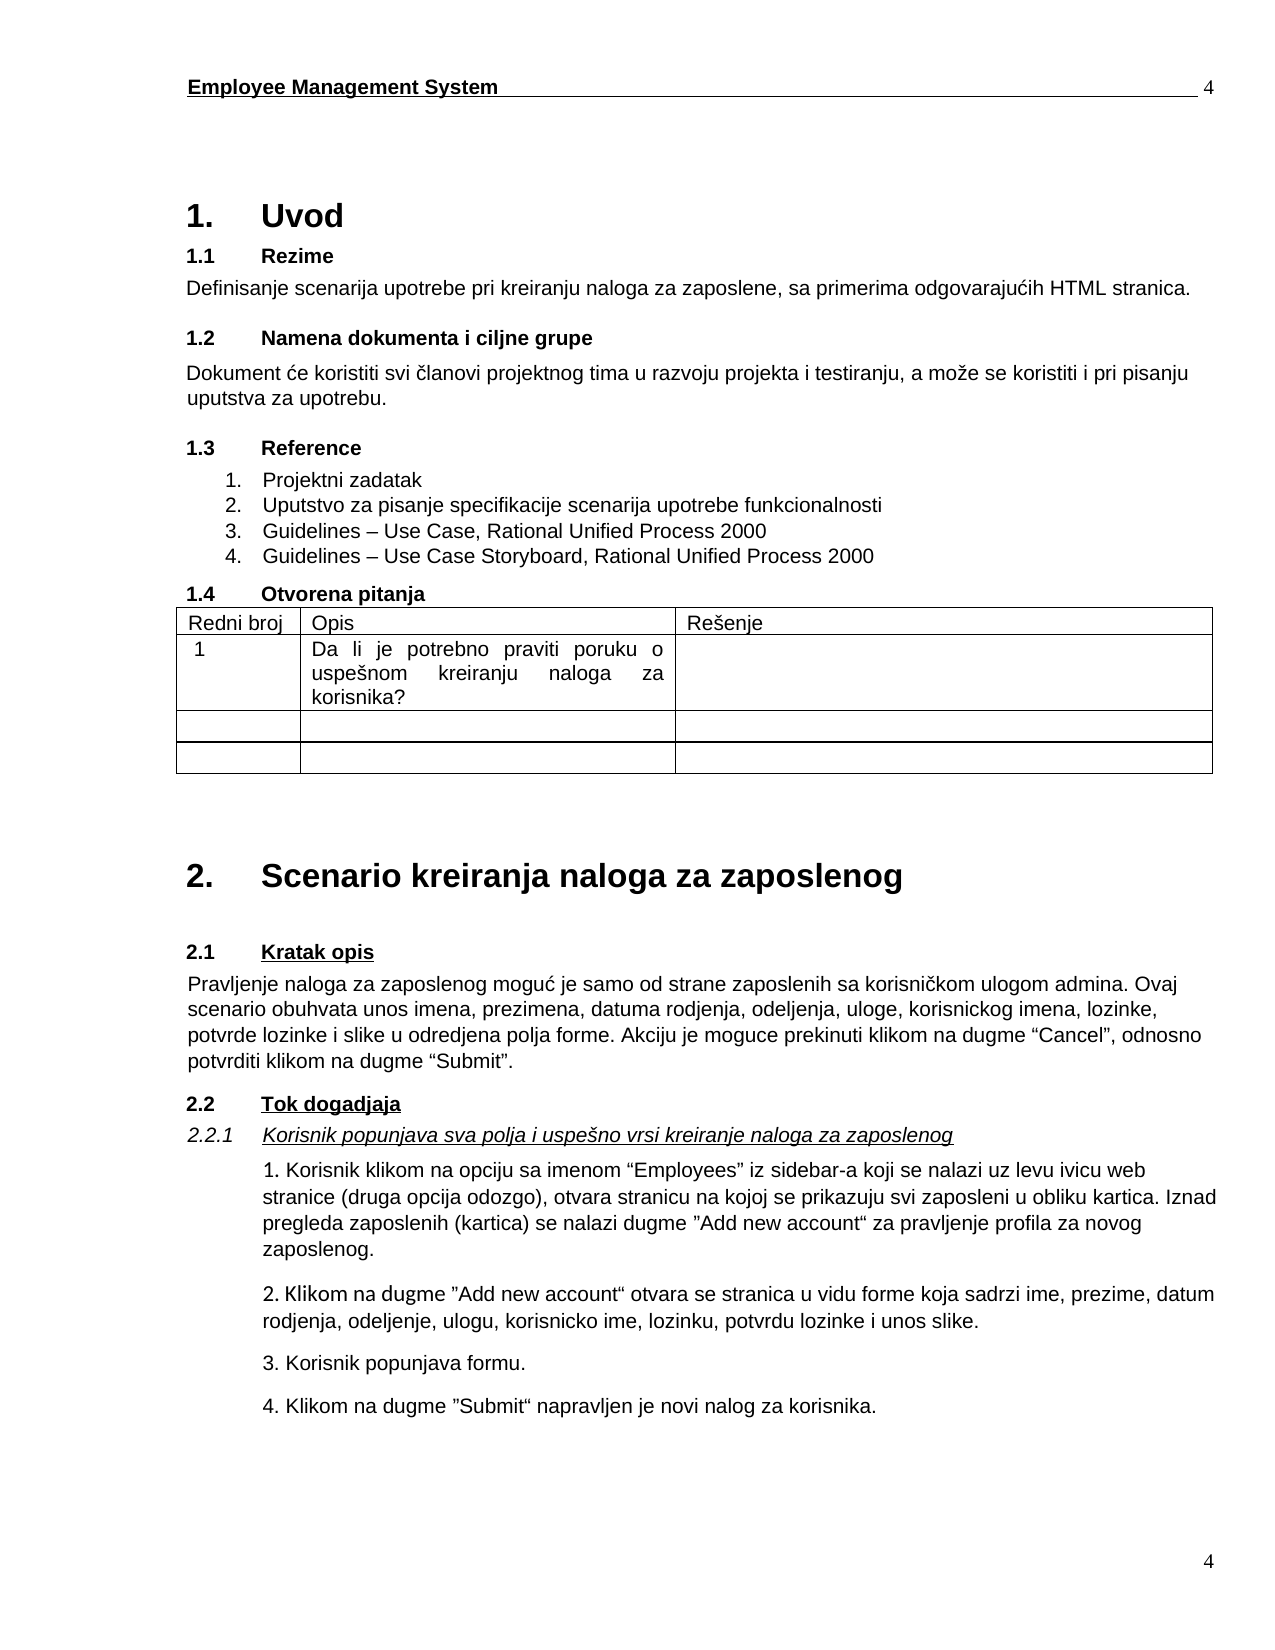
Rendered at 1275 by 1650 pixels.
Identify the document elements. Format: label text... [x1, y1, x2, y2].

table_header Opis [301, 608, 675, 634]
text 1. Korisnik klikom na opciju sa imenom “Employees” iz sidebar-a koji se nalazi uz levu ivicu web stranice (druga opcija odozgo), otvara stranicu na kojoj se prikazuju svi zaposleni u obliku kartica. Iznad pregleda zaposlenih (kartica) se nalazi dugme ”Add new account“ za pravljenje profila za novog zaposlenog. [262, 1155, 1219, 1260]
table_cell [301, 711, 675, 741]
text 3. Korisnik popunjava formu. [262, 1351, 1219, 1375]
text Definisanje scenarija upotrebe pri kreiranju naloga za zaposlene, sa primerima odgovarajućih HTML stranica. [186, 276, 1219, 300]
subtitle Uvod [186, 196, 1219, 235]
table_cell [676, 711, 1212, 741]
table_cell 1 [177, 635, 300, 710]
table_header Redni broj [177, 608, 300, 634]
table_cell Da li je potrebno praviti poruku o uspešnom kreiranju naloga za korisnika? [301, 635, 675, 710]
subtitle Reference [186, 436, 1219, 460]
table_cell [177, 743, 300, 772]
list Guidelines – Use Case, Rational Unified Process 2000 [225, 518, 1219, 542]
text Dokument će koristiti svi članovi projektnog tima u razvoju projekta i testiranju, a može se koristiti i pri pisanju uputstva za upotrebu. [186, 361, 1219, 410]
text Pravljenje naloga za zaposlenog moguć je samo od strane zaposlenih sa korisničkom ulogom admina. Ovaj scenario obuhvata unos imena, prezimena, datuma rodjenja, odeljenja, uloge, korisnickog imena, lozinke, potvrde lozinke i slike u odredjena polja forme. Akciju je moguce prekinuti klikom na dugme “Cancel”, odnosno potvrditi klikom na dugme “Submit”. [187, 971, 1219, 1073]
text 4. Klikom na dugme ”Submit“ napravljen je novi nalog za korisnika. [262, 1394, 1219, 1418]
text 2. Klikom na dugme ”Add new account“ otvara se stranica u vidu forme koja sadrzi ime, prezime, datum rodjenja, odeljenje, ulogu, korisnicko ime, lozinku, potvrdu lozinke i unos slike. [262, 1279, 1219, 1333]
subtitle Otvorena pitanja [186, 581, 1219, 605]
table_cell [301, 743, 675, 772]
subtitle Kratak opis [186, 939, 1219, 963]
table_header Rešenje [676, 608, 1212, 634]
table_cell [676, 635, 1212, 710]
list Guidelines – Use Case Storyboard, Rational Unified Process 2000 [225, 544, 1219, 568]
subtitle Korisnik popunjava sva polja i uspešno vrsi kreiranje naloga za zaposlenog [187, 1123, 1219, 1147]
list Projektni zadatak [225, 468, 1219, 492]
subtitle Scenario kreiranja naloga za zaposlenog [186, 856, 1219, 894]
table_cell [676, 743, 1212, 772]
list Uputstvo za pisanje specifikacije scenarija upotrebe funkcionalnosti [225, 493, 1219, 517]
subtitle Tok dogadjaja [186, 1091, 1219, 1115]
table_cell [177, 711, 300, 741]
subtitle Rezime [186, 244, 1219, 268]
subtitle Namena dokumenta i ciljne grupe [186, 326, 1219, 350]
